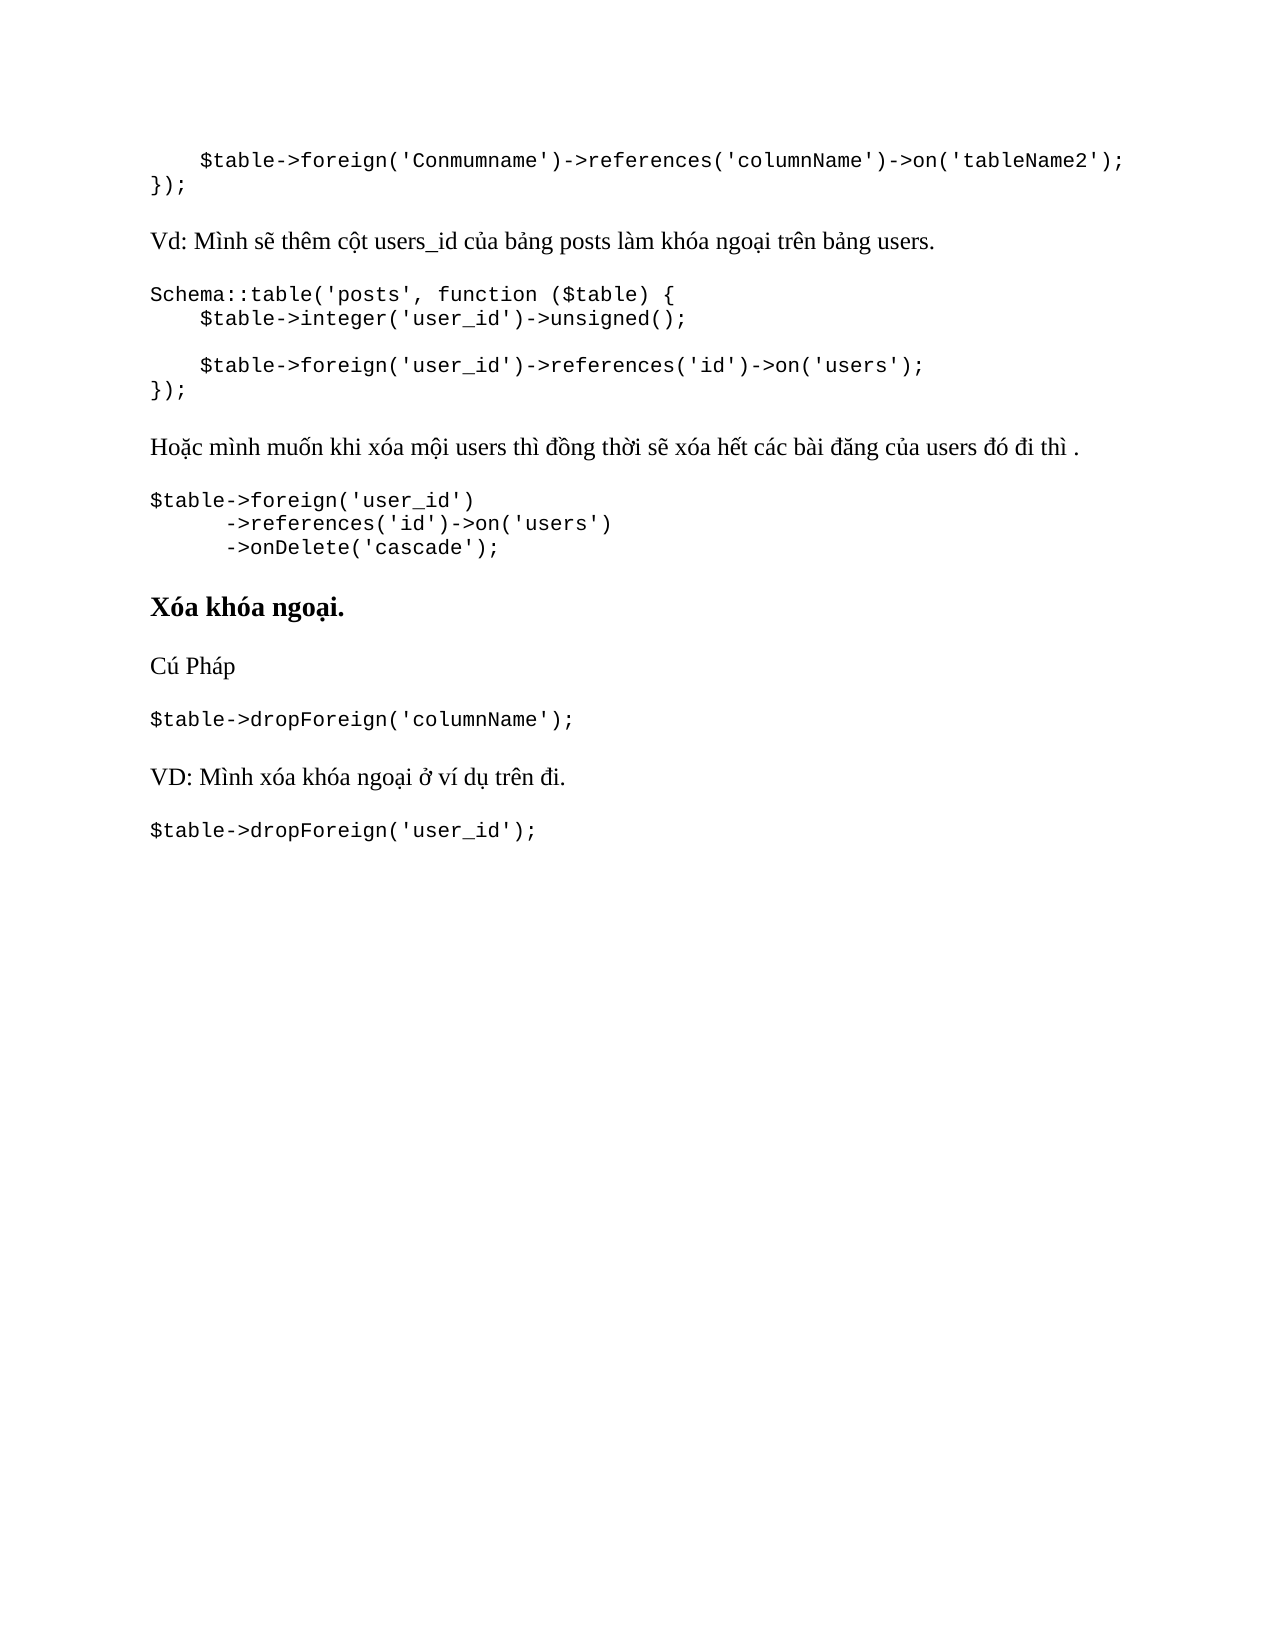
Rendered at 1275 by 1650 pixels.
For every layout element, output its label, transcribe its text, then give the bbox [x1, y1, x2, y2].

text Schema::table('posts', function ($table) { [150, 284, 1125, 308]
text VD: Mình xóa khóa ngoại ở ví dụ trên đi. [150, 762, 1125, 791]
text Hoặc mình muốn khi xóa mội users thì đồng thời sẽ xóa hết các bài đăng của users đó đi thì . [150, 432, 1125, 461]
text }); [150, 174, 1125, 197]
text Cú Pháp [150, 651, 1125, 680]
text $table->foreign('user_id')->references('id')->on('users'); [150, 355, 1125, 379]
text $table->foreign('user_id') [150, 490, 1125, 513]
text Xóa khóa ngoại. [150, 590, 1125, 622]
text $table->foreign('Conmumname')->references('columnName')->on('tableName2'); [150, 150, 1125, 174]
text $table->integer('user_id')->unsigned(); [150, 308, 1125, 332]
text ->references('id')->on('users') [150, 513, 1125, 537]
text $table->dropForeign('columnName'); [150, 709, 1125, 733]
text Vd: Mình sẽ thêm cột users_id của bảng posts làm khóa ngoại trên bảng users. [150, 226, 1125, 255]
text ->onDelete('cascade'); [150, 537, 1125, 561]
text }); [150, 379, 1125, 403]
text $table->dropForeign('user_id'); [150, 820, 1125, 844]
